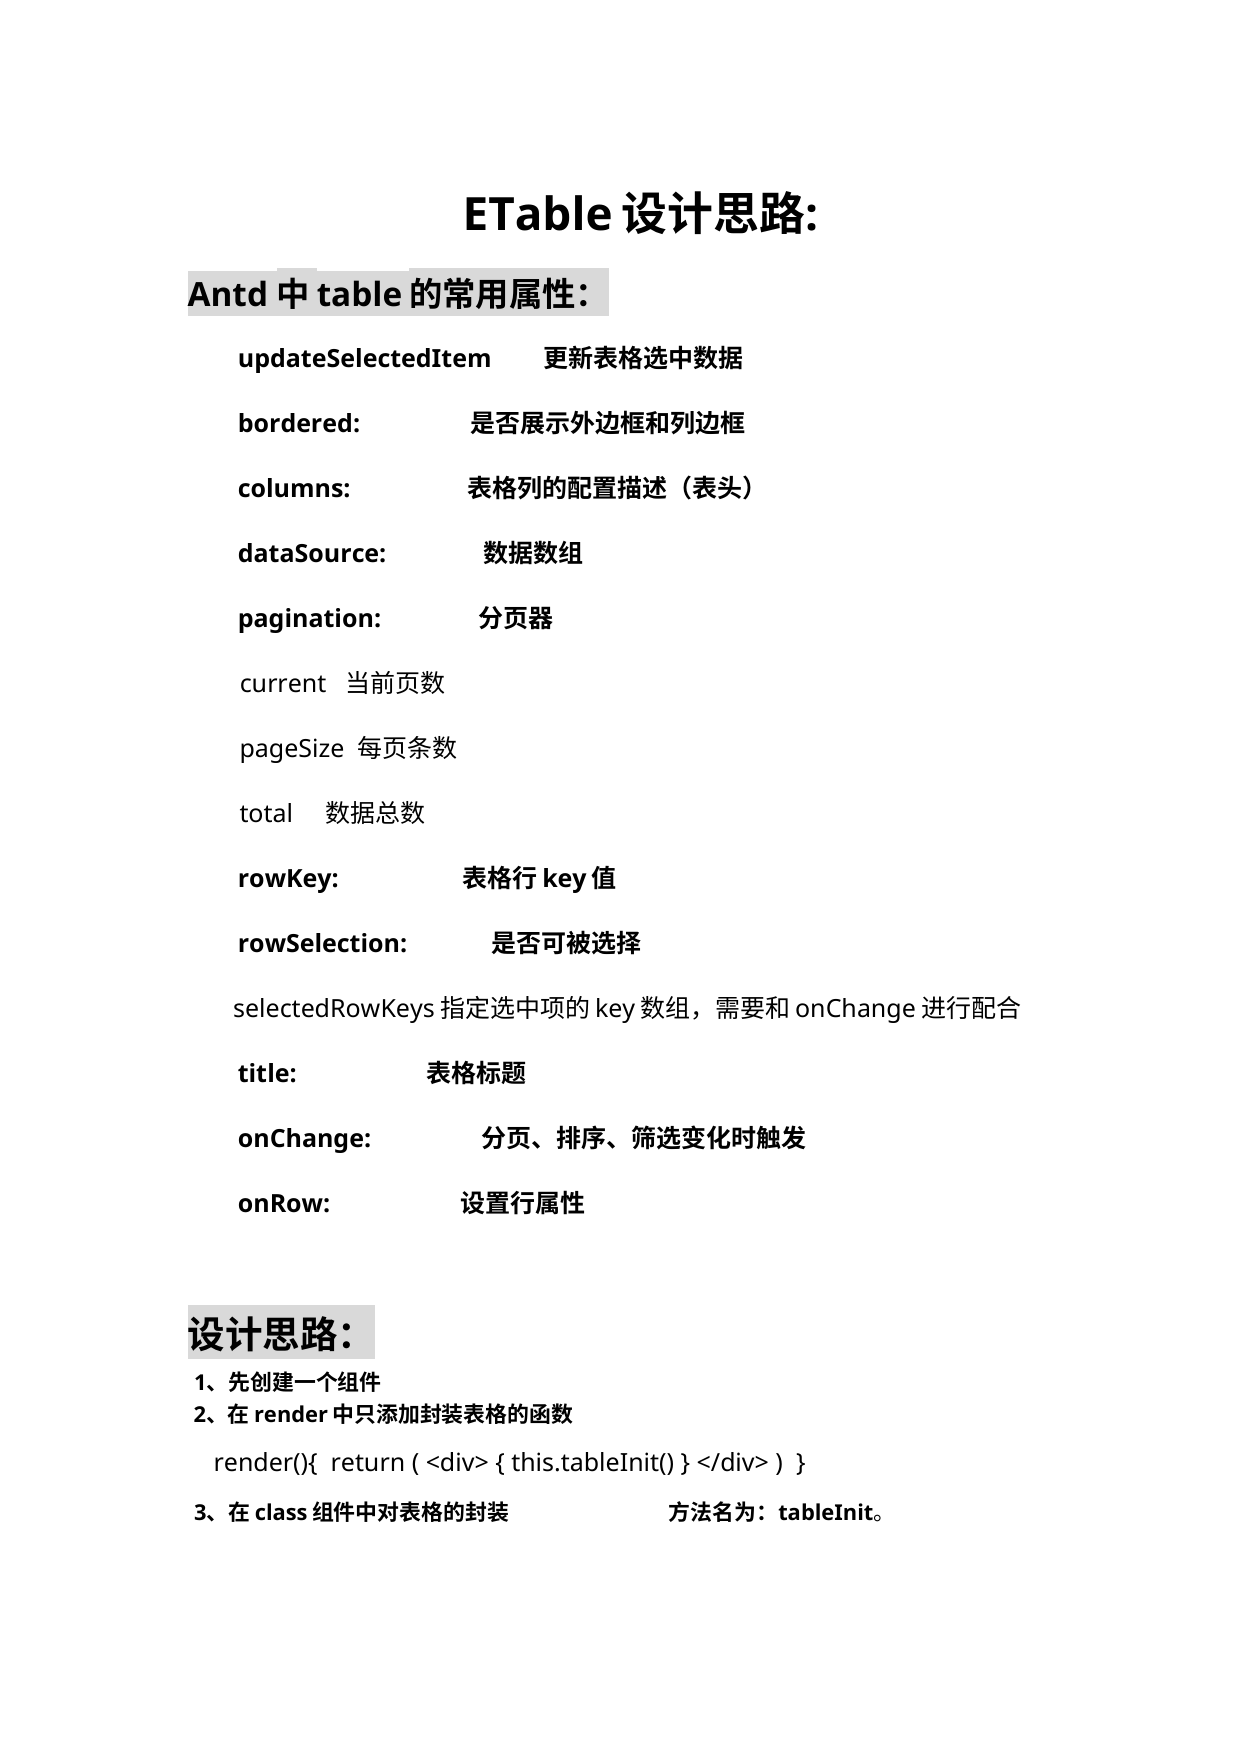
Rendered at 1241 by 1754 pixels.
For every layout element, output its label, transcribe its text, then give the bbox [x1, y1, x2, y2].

text rowKey: 表格行key值 [187, 844, 1053, 909]
text 1、先创建一个组件 [187, 1364, 1053, 1397]
text current 当前页数 [187, 649, 1053, 714]
text columns: 表格列的配置描述（表头） [187, 454, 1053, 519]
text 设计思路： [187, 1299, 1053, 1364]
text updateSelectedItem 更新表格选中数据 [187, 324, 1053, 389]
text Antd 中table的常用属性： [187, 259, 1053, 324]
text bordered: 是否展示外边框和列边框 [187, 389, 1053, 454]
text pagination: 分页器 [187, 584, 1053, 649]
text render(){ return ( <div> { this.tableInit() } </div> ) } [187, 1429, 1053, 1494]
text ETable设计思路: [187, 162, 1053, 259]
text rowSelection: 是否可被选择 [187, 909, 1053, 974]
text selectedRowKeys指定选中项的key数组，需要和onChange进行配合 [187, 974, 1053, 1039]
text total 数据总数 [187, 779, 1053, 844]
text dataSource: 数据数组 [187, 519, 1053, 584]
text title: 表格标题 [187, 1039, 1053, 1104]
text 3、在class组件中对表格的封装 方法名为：tableInit。 [187, 1494, 1053, 1527]
text 2、在render中只添加封装表格的函数 [187, 1397, 1053, 1429]
text onChange: 分页、排序、筛选变化时触发 [187, 1104, 1053, 1169]
text onRow: 设置行属性 [187, 1169, 1053, 1234]
text pageSize 每页条数 [187, 714, 1053, 779]
